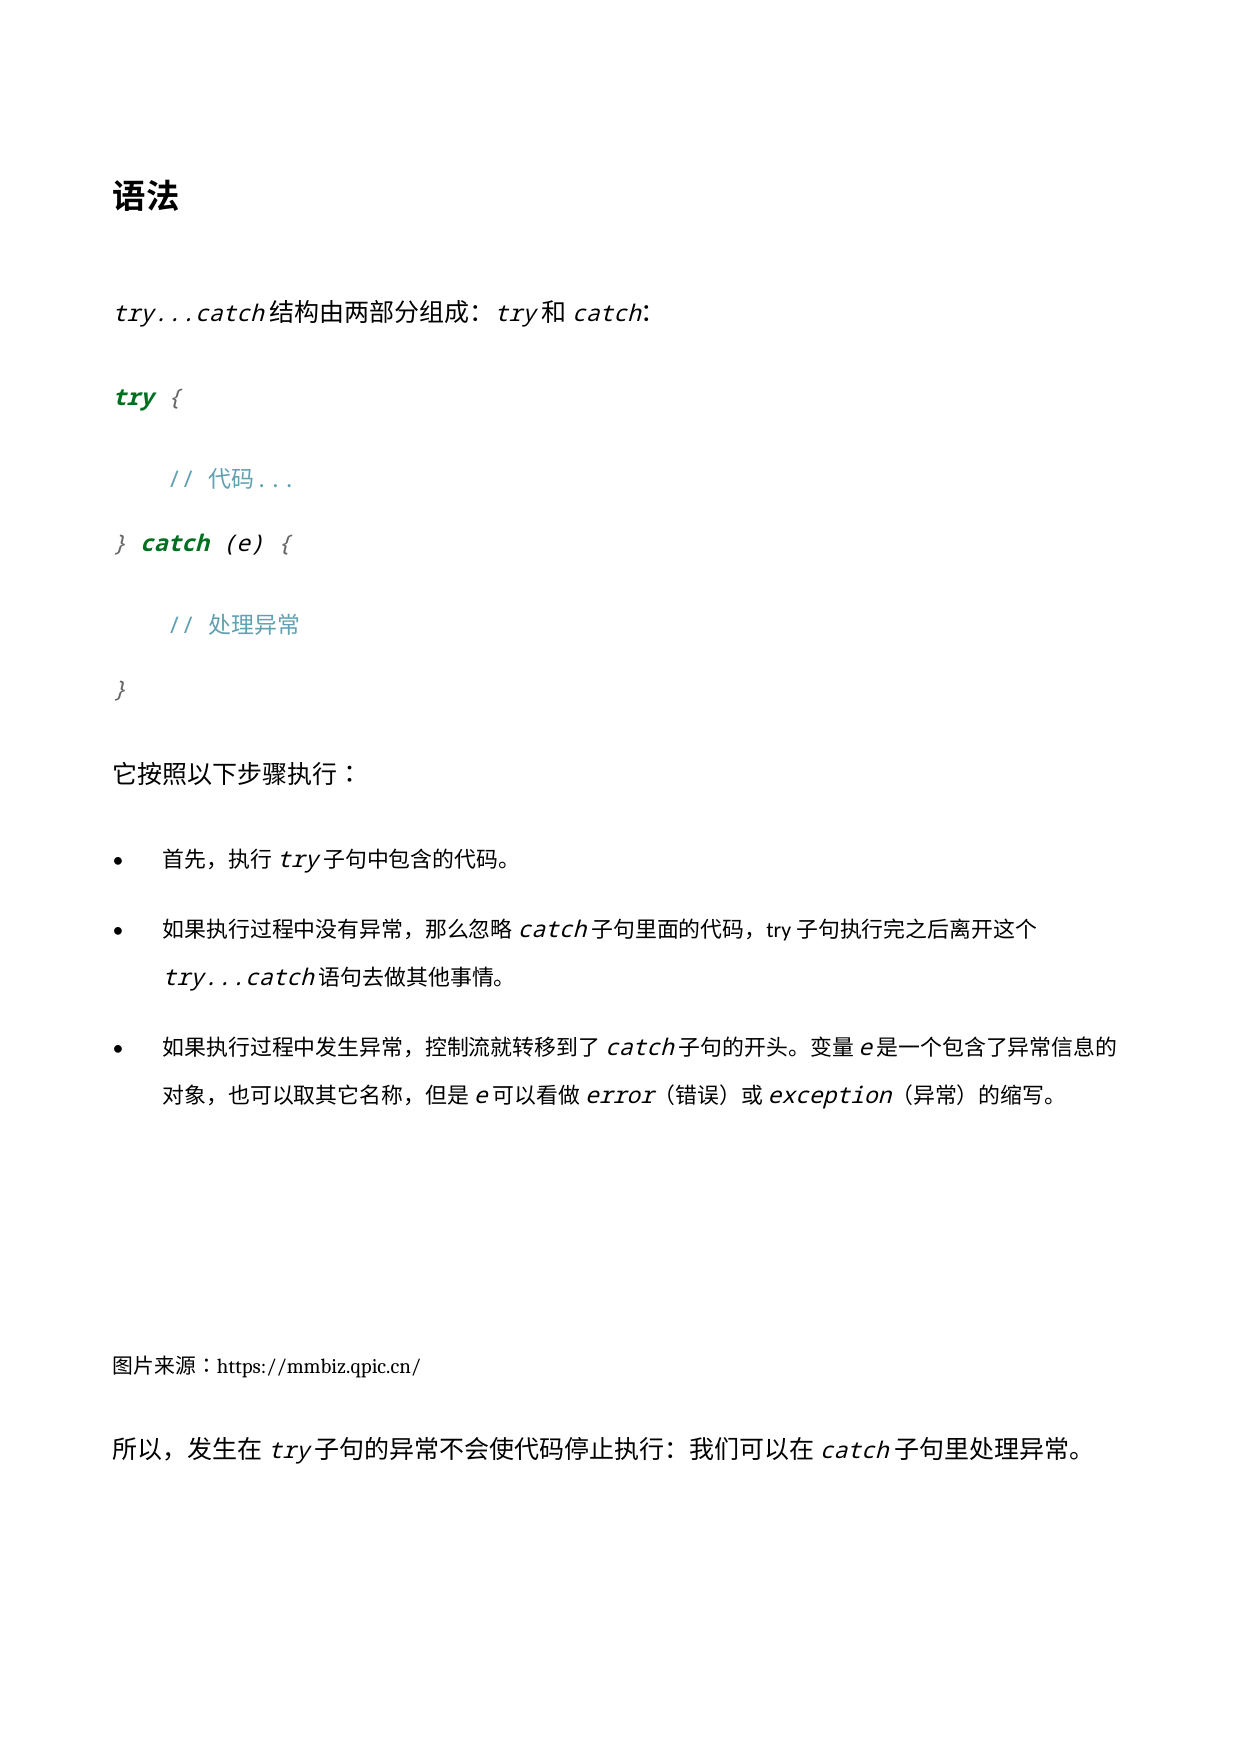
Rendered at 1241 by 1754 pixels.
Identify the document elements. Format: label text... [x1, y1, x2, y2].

text 所以，发生在 try子句的异常不会使代码停止执行：我们可以在 catch 子句里处理异常。 [112, 1415, 1128, 1480]
text 图片来源：https://mmbiz.qpic.cn/ [112, 1349, 1128, 1382]
text try { // 代码... } catch (e) { // 处理异常 } [112, 380, 1128, 705]
list 首先，执行 try 子句中包含的代码。 [112, 842, 1128, 875]
text 它按照以下步骤执行： [112, 741, 1128, 806]
subtitle 语法 [112, 162, 1128, 227]
list 如果执行过程中没有异常，那么忽略 catch 子句里面的代码，try 子句执行完之后离开这个 try...catch 语句去做其他事情。 [112, 912, 1128, 993]
list 如果执行过程中发生异常，控制流就转移到了 catch 子句的开头。变量e是一个包含了异常信息的对象，也可以取其它名称，但是 e 可以看做 error（错误）或exception（异常）的缩写。 [112, 1030, 1128, 1111]
text try...catch 结构由两部分组成：try 和 catch： [112, 278, 1128, 343]
